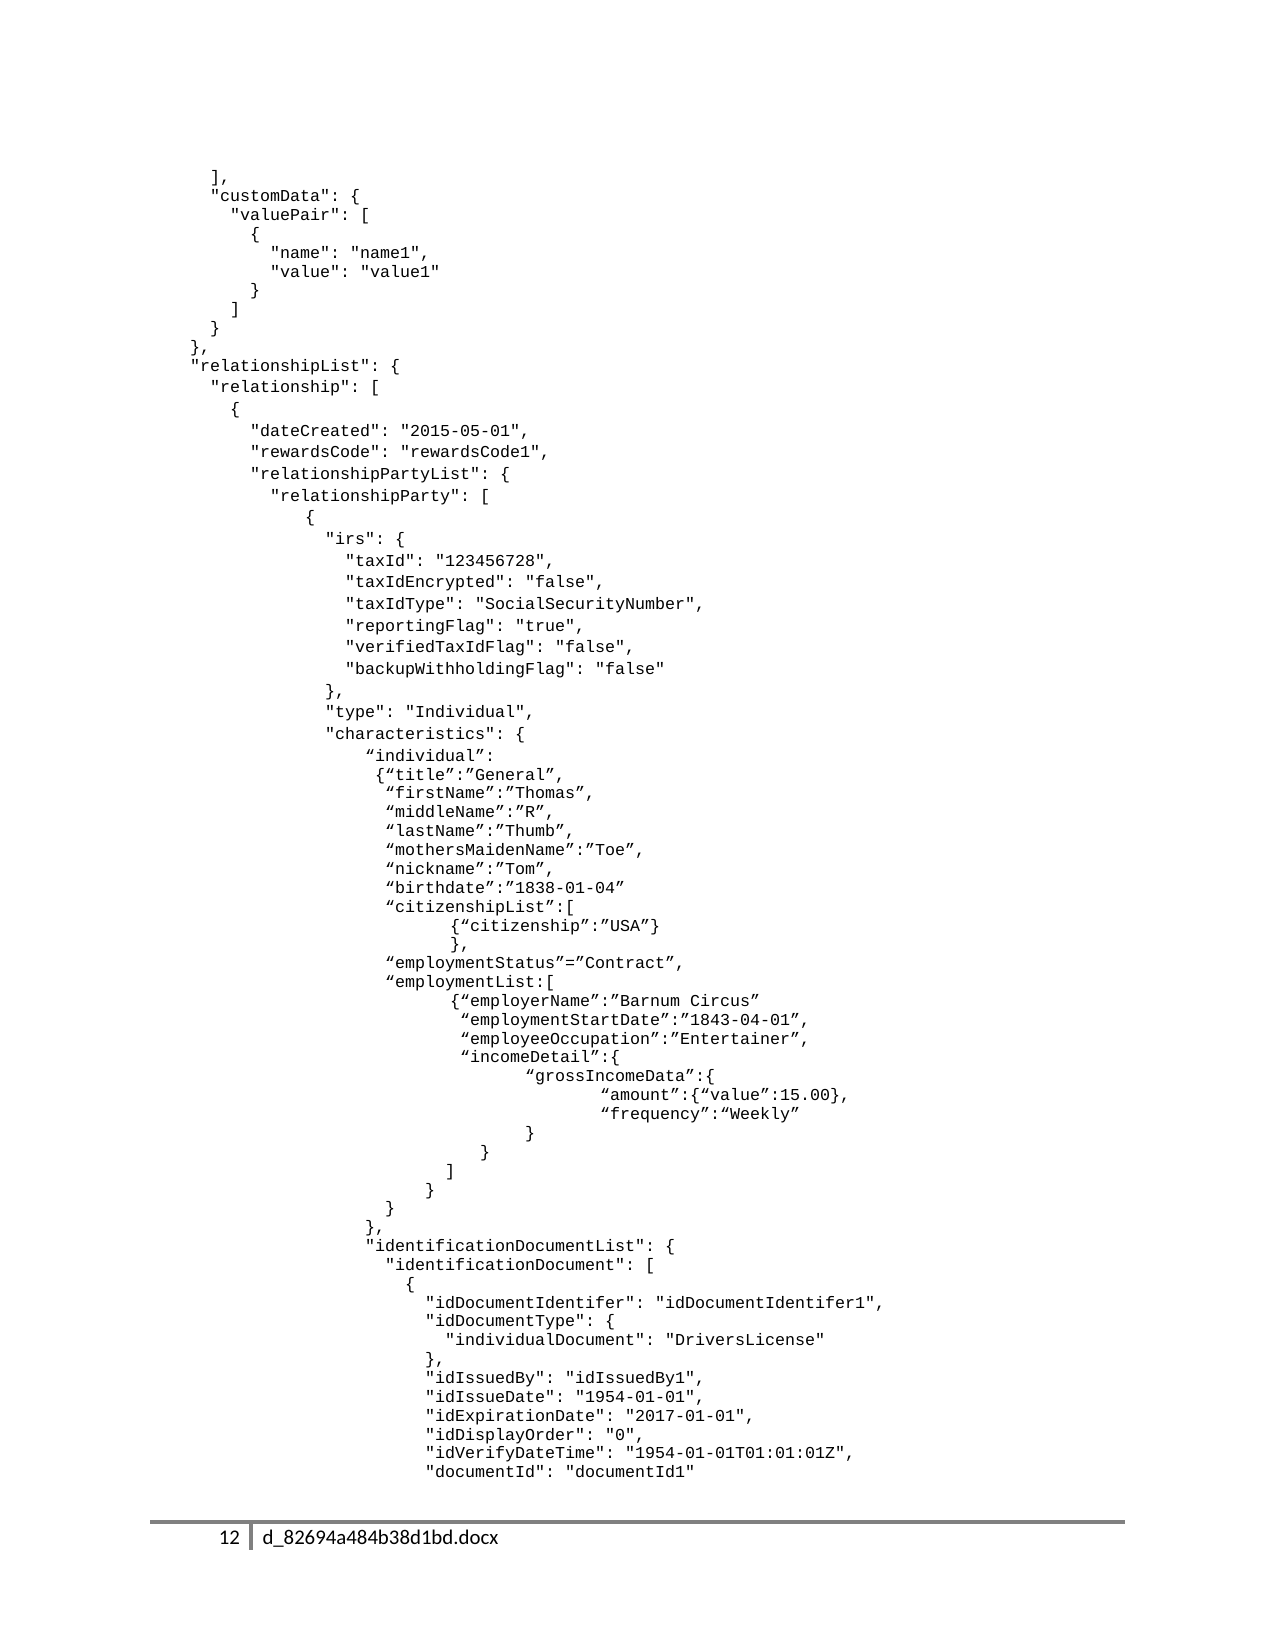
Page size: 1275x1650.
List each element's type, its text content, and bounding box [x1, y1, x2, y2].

text ] [225, 1162, 1125, 1181]
text "rewardsCode": "rewardsCode1", [150, 444, 1125, 463]
text "backupWithholdingFlag": "false" [225, 661, 1125, 679]
text ] [150, 301, 1125, 320]
text "type": "Individual", [225, 704, 1125, 723]
text { [150, 401, 1125, 419]
text "relationshipParty": [ [150, 487, 1125, 506]
text } [225, 1143, 1125, 1162]
text "idExpirationDate": "2017-01-01", [225, 1407, 1125, 1426]
text "taxId": "123456728", [225, 552, 1125, 571]
text "valuePair": [ [150, 207, 1125, 225]
text "idDocumentType": { [225, 1313, 1125, 1332]
text "idIssueDate": "1954-01-01", [225, 1388, 1125, 1407]
text “employmentStatus”=”Contract”, [225, 955, 1125, 974]
text “birthdate”:”1838-01-04” [225, 879, 1125, 898]
text { [150, 225, 1125, 244]
text } [150, 320, 1125, 338]
text {“title”:”General”, [225, 766, 1125, 785]
text "idDisplayOrder": "0", [225, 1426, 1125, 1445]
text “nickname”:”Tom”, [225, 861, 1125, 879]
text { [225, 509, 1125, 528]
text "relationship": [ [150, 379, 1125, 398]
text }, [225, 1219, 1125, 1238]
text "name": "name1", [150, 244, 1125, 263]
text “citizenshipList”:[ [300, 898, 1125, 917]
text "identificationDocument": [ [225, 1256, 1125, 1275]
text ], [150, 169, 1125, 188]
text "documentId": "documentId1" [225, 1464, 1125, 1483]
text "verifiedTaxIdFlag": "false", [225, 639, 1125, 658]
text "customData": { [150, 188, 1125, 207]
text "relationshipList": { [150, 357, 1125, 376]
text {“citizenship”:”USA”} [375, 917, 1125, 936]
text “mothersMaidenName”:”Toe”, [225, 842, 1125, 861]
text “middleName”:”R”, [225, 804, 1125, 823]
text }, [225, 1351, 1125, 1369]
text “firstName”:”Thomas”, [300, 785, 1125, 804]
text “amount”:{“value”:15.00}, [225, 1087, 1125, 1106]
text { [225, 1275, 1125, 1294]
text "irs": { [225, 531, 1125, 549]
text “incomeDetail”:{ [225, 1049, 1125, 1068]
text "taxIdEncrypted": "false", [225, 574, 1125, 593]
text “lastName”:”Thumb”, [225, 823, 1125, 842]
text “grossIncomeData”:{ [225, 1068, 1125, 1087]
text “employmentList:[ [300, 974, 1125, 992]
text “frequency”:“Weekly” [225, 1106, 1125, 1124]
text “individual”: [225, 747, 1125, 766]
text } [225, 1181, 1125, 1200]
text }, [225, 682, 1125, 701]
text "value": "value1" [150, 263, 1125, 282]
text } [225, 1200, 1125, 1219]
text "idVerifyDateTime": "1954-01-01T01:01:01Z", [225, 1445, 1125, 1464]
text "idIssuedBy": "idIssuedBy1", [225, 1369, 1125, 1388]
text "taxIdType": "SocialSecurityNumber", [225, 596, 1125, 614]
text }, [375, 936, 1125, 955]
text "relationshipPartyList": { [150, 466, 1125, 484]
text "idDocumentIdentifer": "idDocumentIdentifer1", [225, 1294, 1125, 1313]
text "reportingFlag": "true", [225, 617, 1125, 636]
text "identificationDocumentList": { [225, 1238, 1125, 1256]
text } [225, 1124, 1125, 1143]
text “employmentStartDate”:”1843-04-01”, [225, 1011, 1125, 1030]
text }, [150, 338, 1125, 357]
text "individualDocument": "DriversLicense" [225, 1332, 1125, 1351]
text {“employerName”:”Barnum Circus” [225, 992, 1125, 1011]
text } [150, 282, 1125, 301]
text “employeeOccupation”:”Entertainer”, [225, 1030, 1125, 1049]
text "dateCreated": "2015-05-01", [150, 422, 1125, 441]
text "characteristics": { [225, 726, 1125, 744]
